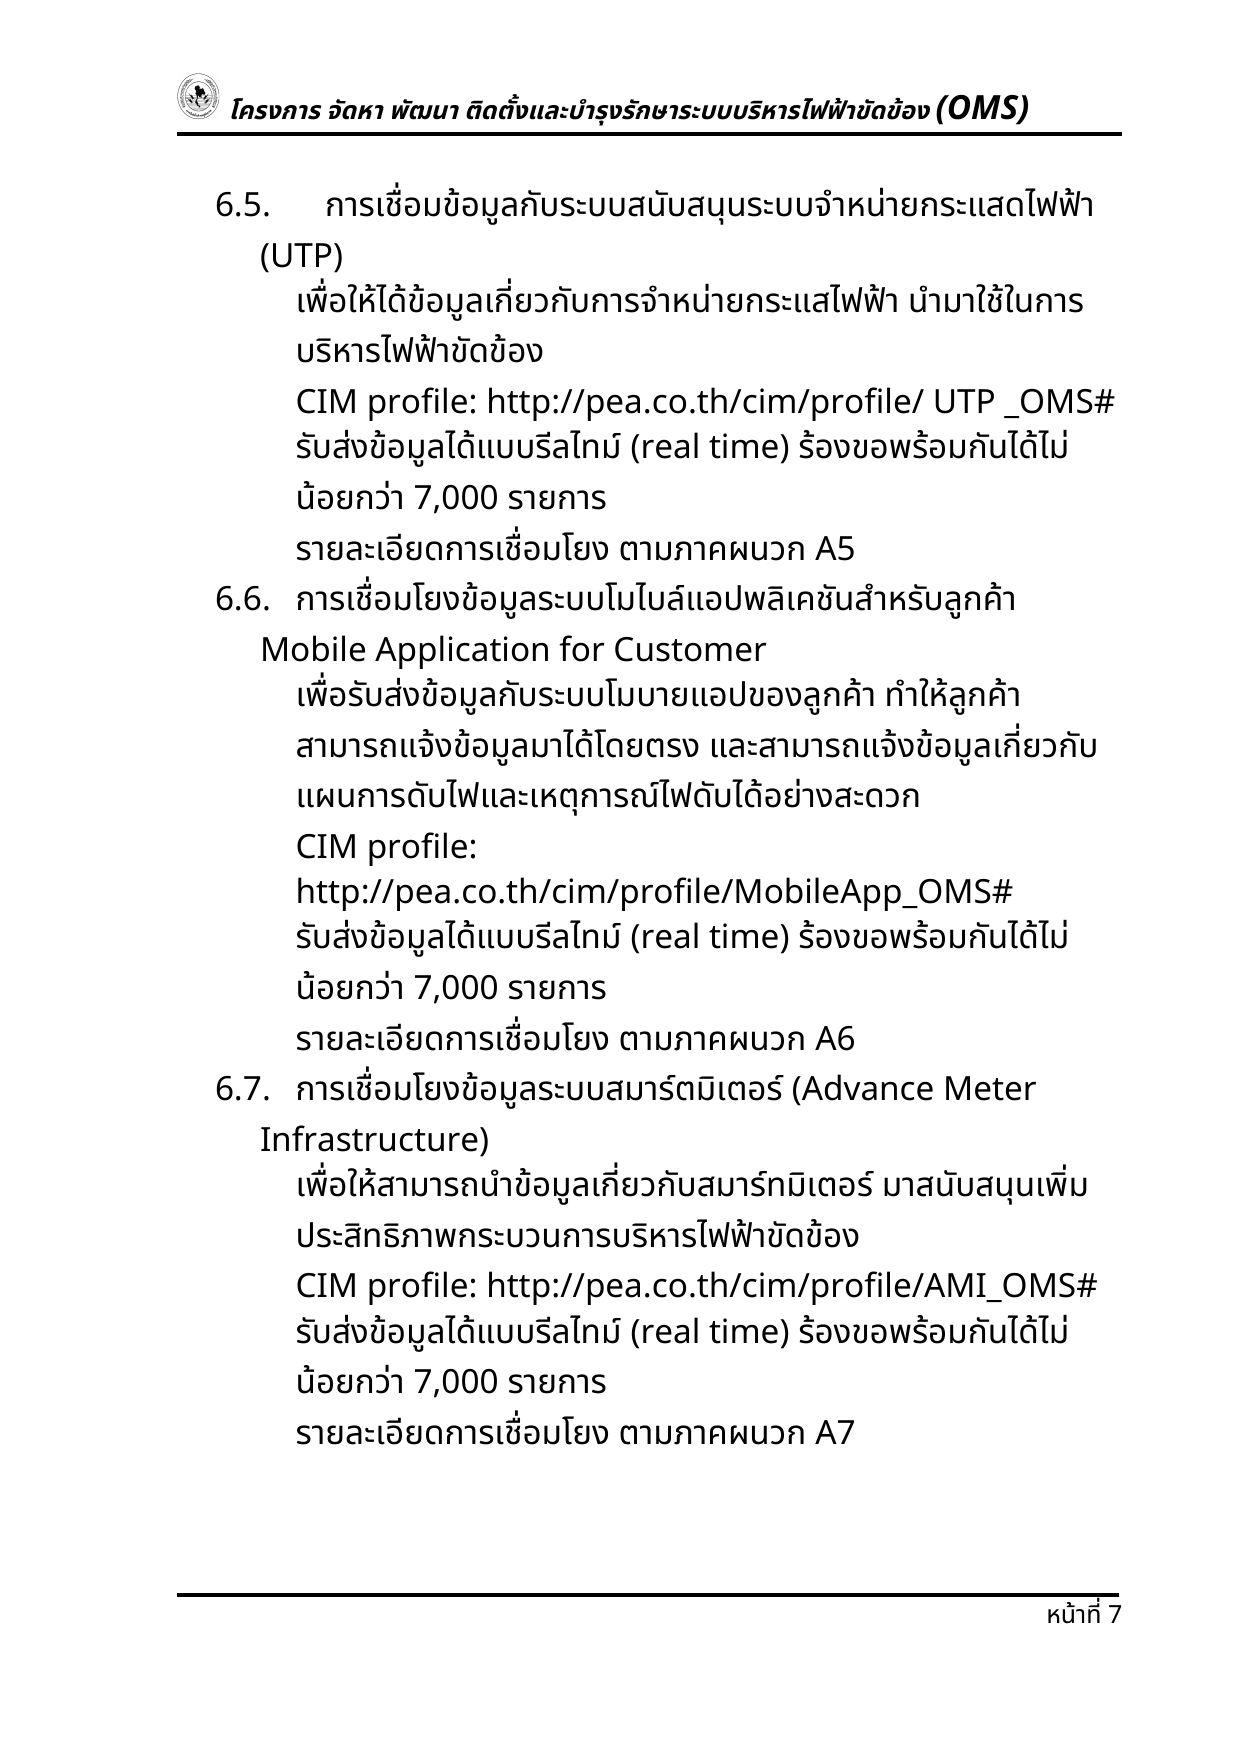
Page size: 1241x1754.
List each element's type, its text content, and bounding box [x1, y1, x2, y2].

list รับส่งข้อมูลได้แบบรีลไทม์ (real time) ร้องขอพร้อมกันได้ไม่น้อยกว่า 7,000 รายการ [295, 1307, 1122, 1409]
list รายละเอียดการเชื่อมโยง ตามภาคผนวก A5 [295, 524, 1122, 575]
picture [177, 73, 220, 120]
list รับส่งข้อมูลได้แบบรีลไทม์ (real time) ร้องขอพร้อมกันได้ไม่น้อยกว่า 7,000 รายการ [295, 423, 1122, 524]
list รายละเอียดการเชื่อมโยง ตามภาคผนวก A7 [295, 1409, 1122, 1459]
list เพื่อให้ได้ข้อมูลเกี่ยวกับการจำหน่ายกระแสไฟฟ้า นำมาใช้ในการบริหารไฟฟ้าขัดข้อง [295, 277, 1122, 378]
list เพื่อให้สามารถนำข้อมูลเกี่ยวกับสมาร์ทมิเตอร์ มาสนับสนุนเพิ่มประสิทธิภาพกระบวนการบริหารไฟฟ้าขัดข้อง [295, 1161, 1122, 1262]
list การเชื่อมโยงข้อมูลระบบสมาร์ตมิเตอร์ (Advance Meter Infrastructure) [215, 1065, 1122, 1161]
list การเชื่อมข้อมูลกับระบบสนับสนุนระบบจำหน่ายกระแสดไฟฟ้า (UTP) [215, 181, 1122, 277]
list เพื่อรับส่งข้อมูลกับระบบโมบายแอปของลูกค้า ทำให้ลูกค้าสามารถแจ้งข้อมูลมาได้โดยตรง และสามารถแจ้งข้อมูลเกี่ยวกับแผนการดับไฟและเหตุการณ์ไฟดับได้อย่างสะดวก [295, 671, 1122, 822]
list การเชื่อมโยงข้อมูลระบบโมไบล์แอปพลิเคชันสำหรับลูกค้า Mobile Application for Customer [215, 575, 1122, 671]
list รายละเอียดการเชื่อมโยง ตามภาคผนวก A6 [295, 1014, 1122, 1065]
list รับส่งข้อมูลได้แบบรีลไทม์ (real time) ร้องขอพร้อมกันได้ไม่น้อยกว่า 7,000 รายการ [295, 913, 1122, 1014]
list CIM profile: http://pea.co.th/cim/profile/ UTP _OMS# [295, 378, 1122, 423]
list CIM profile: http://pea.co.th/cim/profile/AMI_OMS# [295, 1262, 1122, 1307]
list CIM profile: http://pea.co.th/cim/profile/MobileApp_OMS# [295, 822, 1122, 913]
